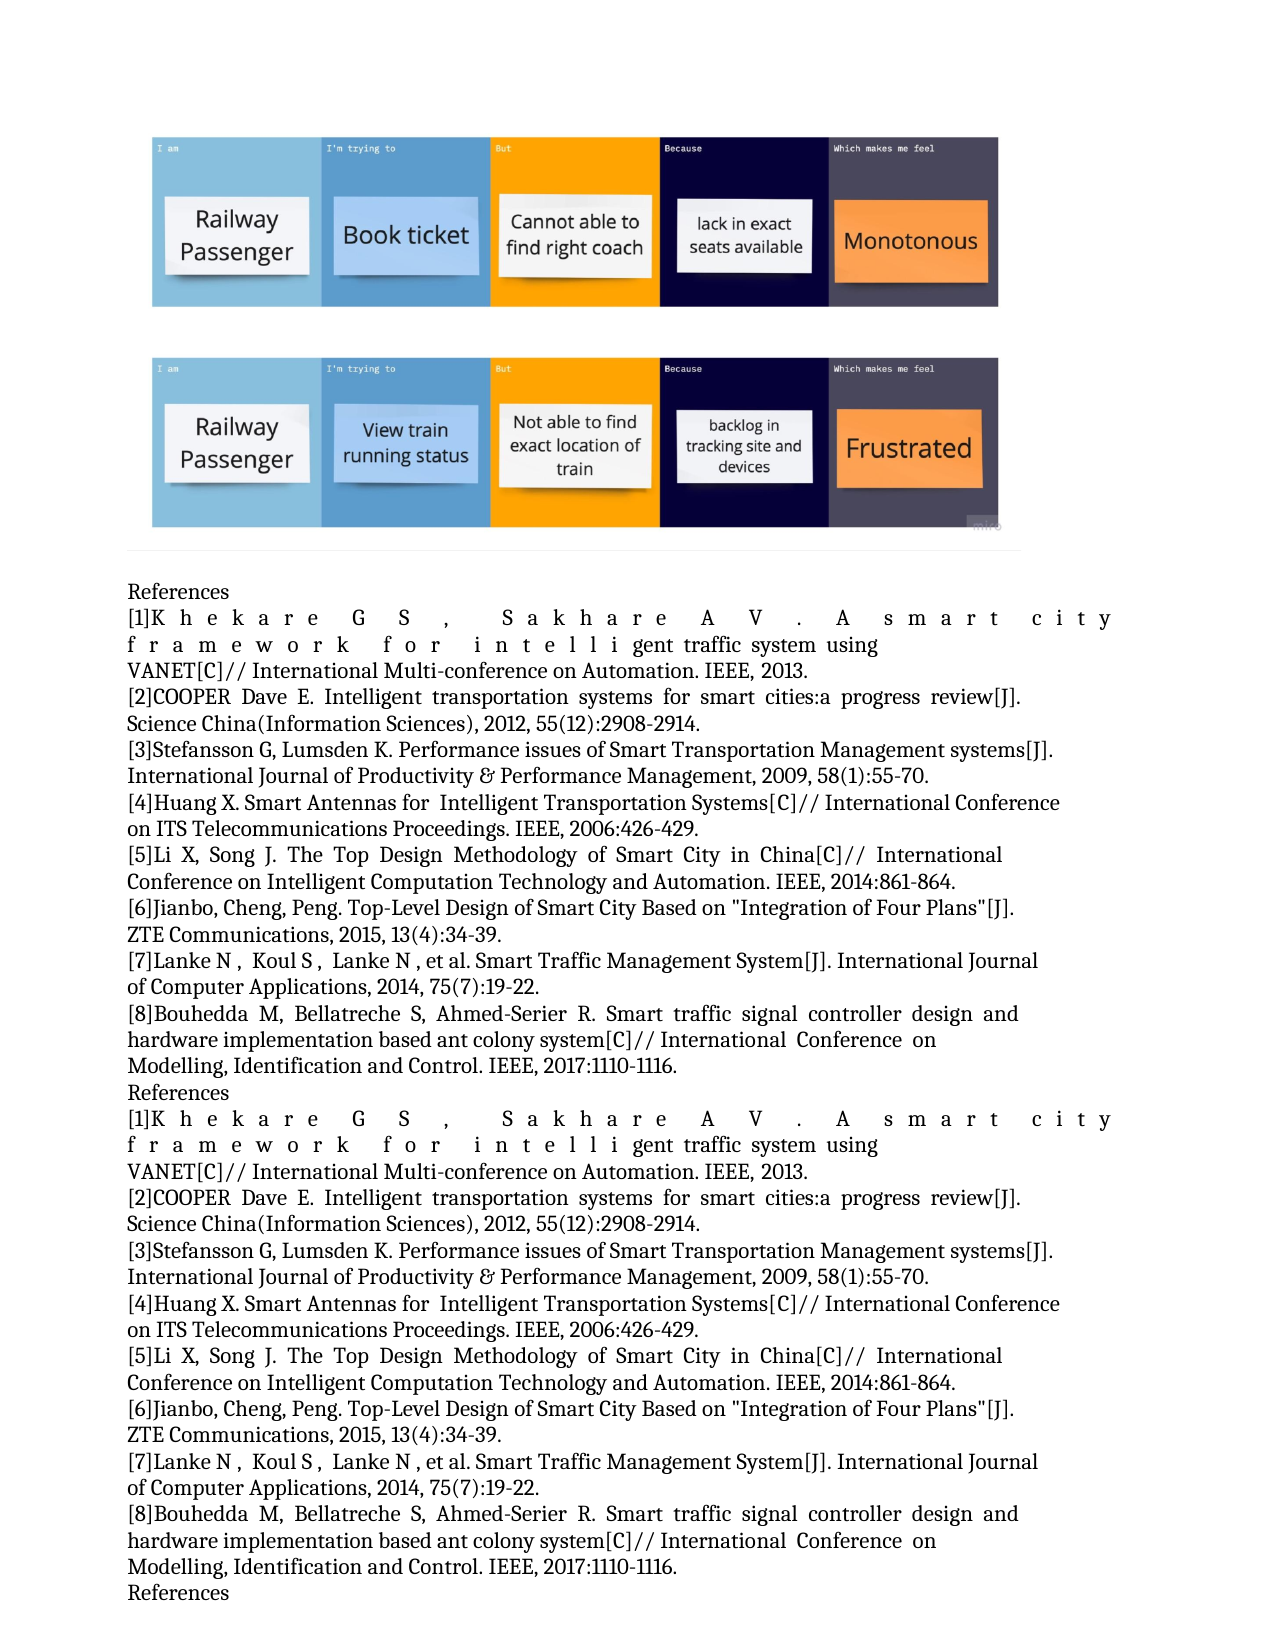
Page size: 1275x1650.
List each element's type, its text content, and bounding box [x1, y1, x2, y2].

text hardware implementation based ant colony system[C]// International Conference on [127, 1027, 1135, 1053]
picture [127, 112, 1022, 551]
text of Computer Applications, 2014, 75(7):19-22. [127, 974, 1135, 1000]
text [6]Jianbo, Cheng, Peng. Top-Level Design of Smart City Based on "Integration of Four Plans"[J]. [127, 1396, 1135, 1422]
text International Journal of Productivity & Performance Management, 2009, 58(1):55-70. [127, 1264, 1135, 1290]
text [2]COOPER Dave E. Intelligent transportation systems for smart cities:a progress review[J]. [127, 1185, 1135, 1211]
text References [127, 1580, 1135, 1607]
text [5]Li X, Song J. The Top Design Methodology of Smart City in China[C]// International [127, 842, 1135, 869]
text [6]Jianbo, Cheng, Peng. Top-Level Design of Smart City Based on "Integration of Four Plans"[J]. [127, 895, 1135, 921]
text Science China(Information Sciences), 2012, 55(12):2908-2914. [127, 711, 1135, 737]
text [4]Huang X. Smart Antennas for Intelligent Transportation Systems[C]// International Conference [127, 789, 1135, 816]
text Modelling, Identification and Control. IEEE, 2017:1110-1116. [127, 1053, 1135, 1079]
text [7]Lanke N , Koul S , Lanke N , et al. Smart Traffic Management System[J]. International Journal [127, 1448, 1135, 1475]
text ZTE Communications, 2015, 13(4):34-39. [127, 1422, 1135, 1448]
text [3]Stefansson G, Lumsden K. Performance issues of Smart Transportation Management systems[J]. [127, 737, 1135, 763]
text ZTE Communications, 2015, 13(4):34-39. [127, 921, 1135, 948]
text [3]Stefansson G, Lumsden K. Performance issues of Smart Transportation Management systems[J]. [127, 1238, 1135, 1264]
text [5]Li X, Song J. The Top Design Methodology of Smart City in China[C]// International [127, 1343, 1135, 1369]
text References [127, 1079, 1135, 1106]
text References [127, 579, 1135, 605]
text on ITS Telecommunications Proceedings. IEEE, 2006:426-429. [127, 816, 1135, 842]
text VANET[C]// International Multi-conference on Automation. IEEE, 2013. [127, 658, 1135, 684]
text [1]Khekare G S , Sakhare A V . A smart city framework for intelligent traffic system using [127, 1106, 1135, 1158]
text Conference on Intelligent Computation Technology and Automation. IEEE, 2014:861-864. [127, 869, 1135, 895]
text hardware implementation based ant colony system[C]// International Conference on [127, 1527, 1135, 1554]
text VANET[C]// International Multi-conference on Automation. IEEE, 2013. [127, 1158, 1135, 1185]
text [2]COOPER Dave E. Intelligent transportation systems for smart cities:a progress review[J]. [127, 684, 1135, 711]
text Modelling, Identification and Control. IEEE, 2017:1110-1116. [127, 1554, 1135, 1580]
text Science China(Information Sciences), 2012, 55(12):2908-2914. [127, 1211, 1135, 1238]
text on ITS Telecommunications Proceedings. IEEE, 2006:426-429. [127, 1317, 1135, 1343]
text of Computer Applications, 2014, 75(7):19-22. [127, 1475, 1135, 1501]
text [7]Lanke N , Koul S , Lanke N , et al. Smart Traffic Management System[J]. International Journal [127, 948, 1135, 974]
text [4]Huang X. Smart Antennas for Intelligent Transportation Systems[C]// International Conference [127, 1290, 1135, 1317]
text Conference on Intelligent Computation Technology and Automation. IEEE, 2014:861-864. [127, 1369, 1135, 1396]
text [8]Bouhedda M, Bellatreche S, Ahmed-Serier R. Smart traffic signal controller design and [127, 1000, 1135, 1027]
text [8]Bouhedda M, Bellatreche S, Ahmed-Serier R. Smart traffic signal controller design and [127, 1501, 1135, 1527]
text [1]Khekare G S , Sakhare A V . A smart city framework for intelligent traffic system using [127, 605, 1135, 658]
text International Journal of Productivity & Performance Management, 2009, 58(1):55-70. [127, 763, 1135, 789]
